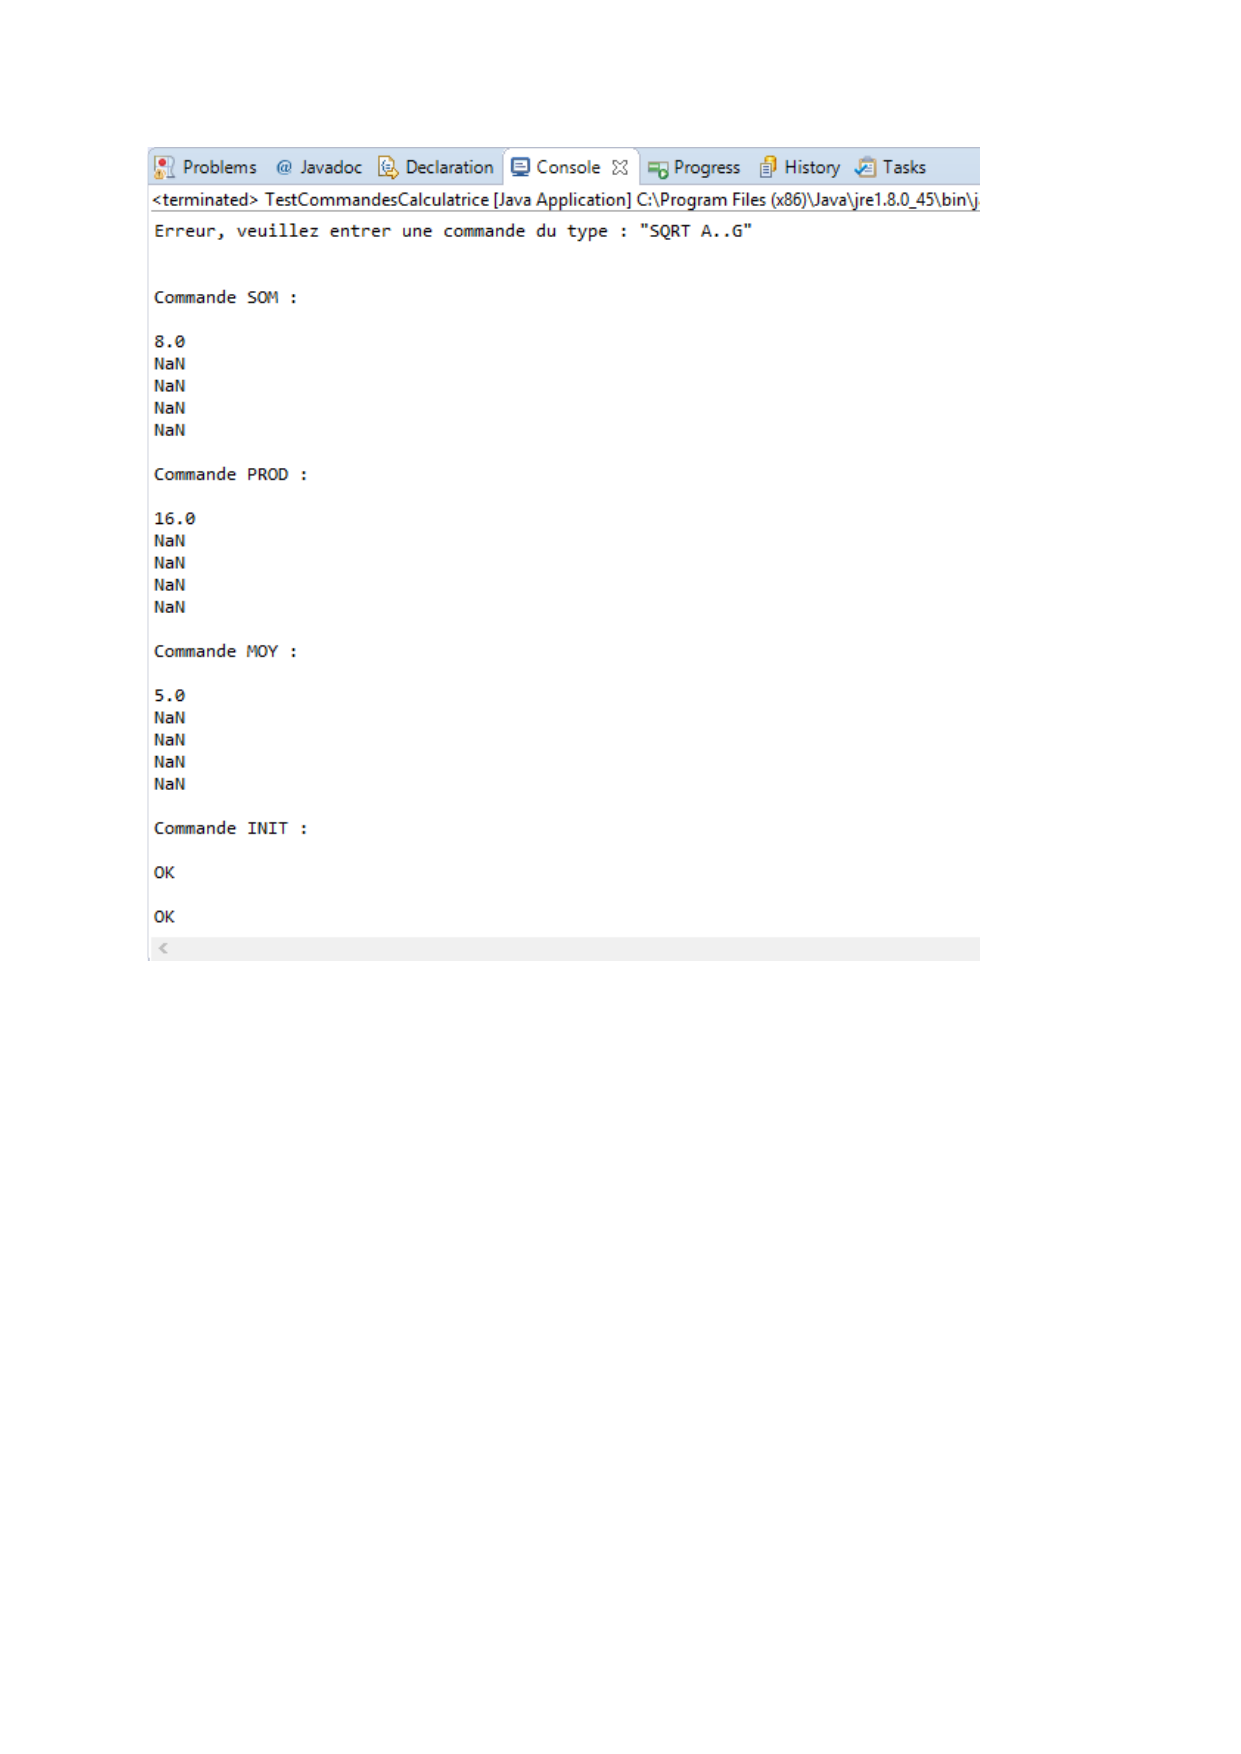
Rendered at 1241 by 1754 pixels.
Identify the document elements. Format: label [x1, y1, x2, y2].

picture [147, 147, 980, 961]
